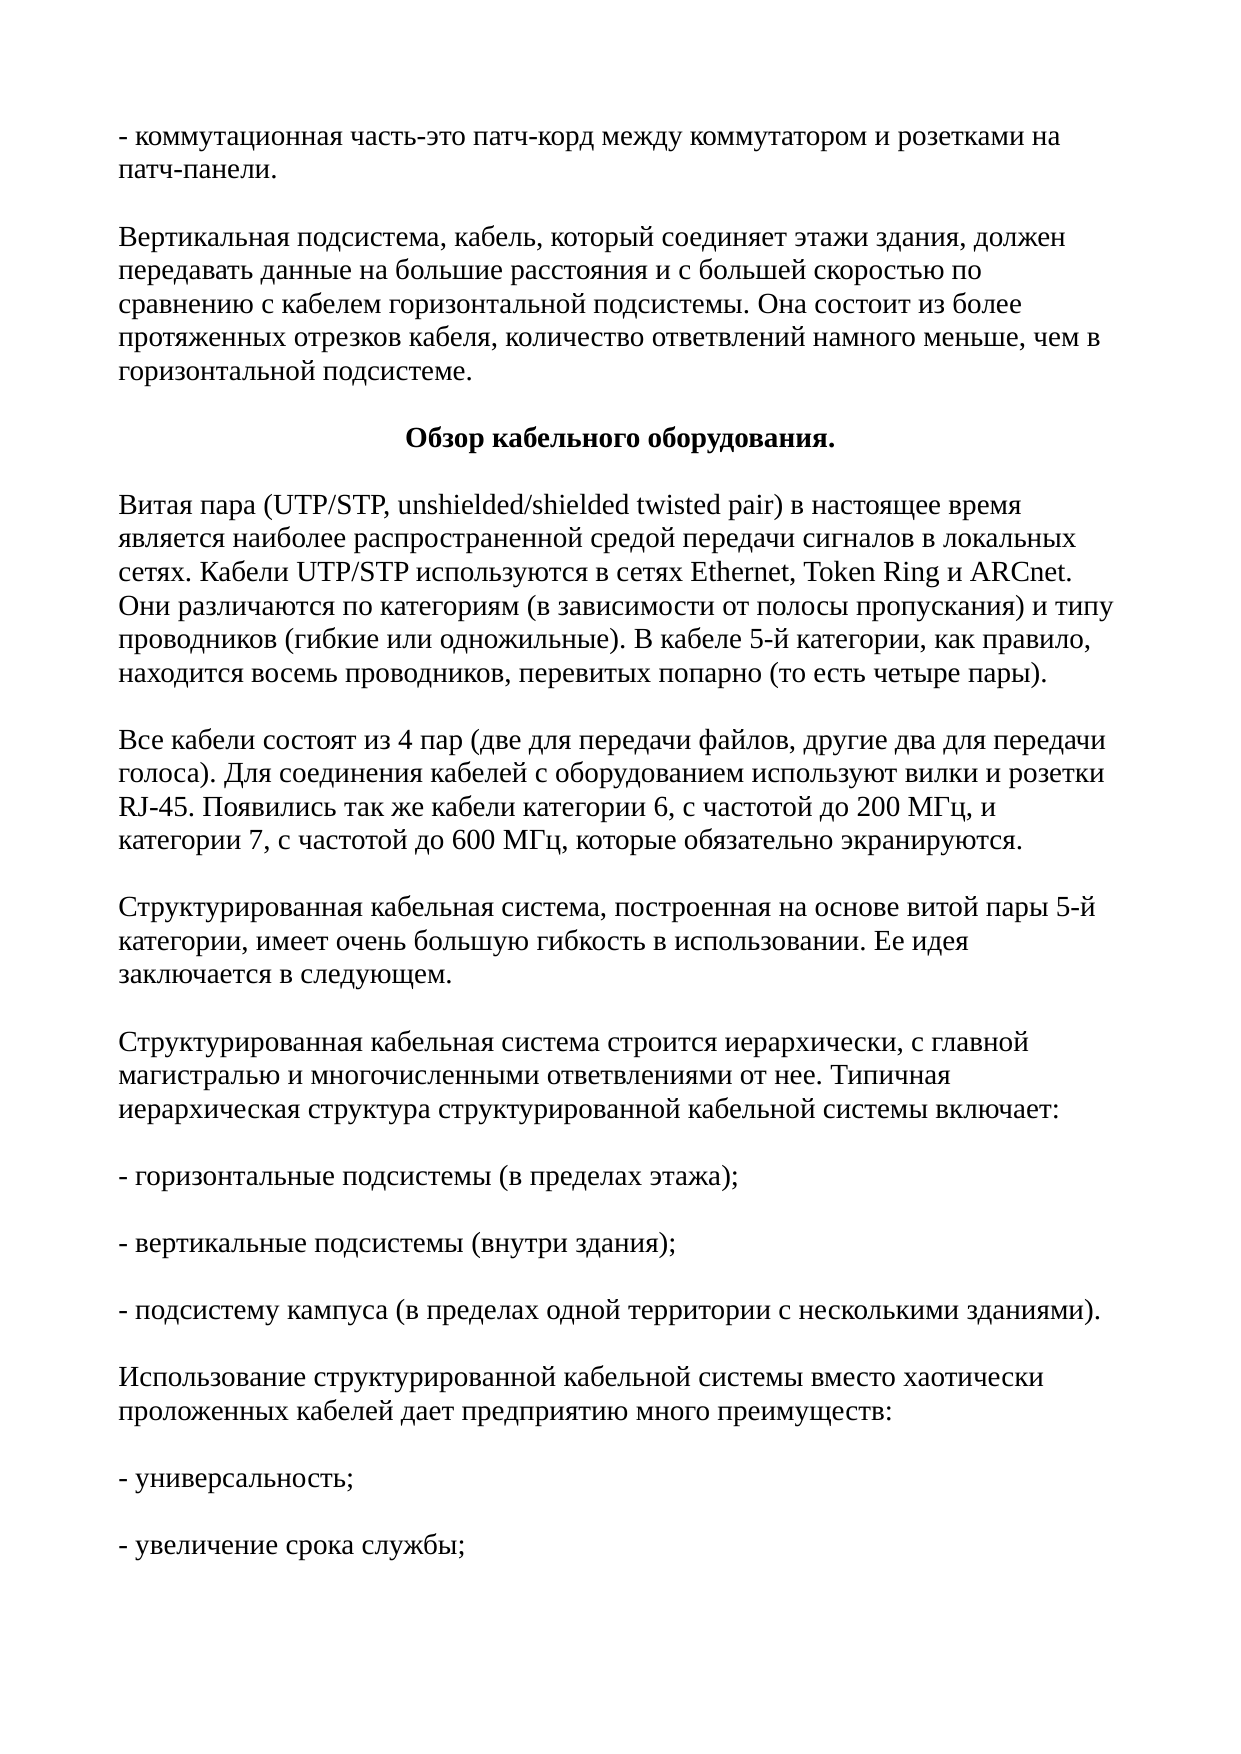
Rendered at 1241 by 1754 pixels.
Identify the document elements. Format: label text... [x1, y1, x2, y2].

text Все кабели состоят из 4 пар (две для передачи файлов, другие два для передачи голоса). Для соединения кабелей с оборудованием используют вилки и розетки RJ-45. Появились так же кабели категории 6, с частотой до 200 МГц, и категории 7, с частотой до 600 МГц, которые обязательно экранируются. [118, 722, 1122, 856]
text Витая пара (UTP/STP, unshielded/shielded twisted pair) в настоящее время является наиболее распространенной средой передачи сигналов в локальных сетях. Кабели UTP/STP используются в сетях Ethernet, Token Ring и ARCnet. Они различаются по категориям (в зависимости от полосы пропускания) и типу проводников (гибкие или одножильные). В кабеле 5-й категории, как правило, находится восемь проводников, перевитых попарно (то есть четыре пары). [118, 487, 1122, 688]
text - коммутационная часть-это патч-корд между коммутатором и розетками на патч-панели. [118, 118, 1122, 185]
text Вертикальная подсистема, кабель, который соединяет этажи здания, должен передавать данные на большие расстояния и с большей скоростью по сравнению с кабелем горизонтальной подсистемы. Она состоит из более протяженных отрезков кабеля, количество ответвлений намного меньше, чем в горизонтальной подсистеме. [118, 219, 1122, 386]
text - увеличение срока службы; [118, 1527, 1122, 1560]
text - универсальность; [118, 1460, 1122, 1493]
text Использование структурированной кабельной системы вместо хаотически проложенных кабелей дает предприятию много преимуществ: [118, 1359, 1122, 1426]
text - подсистему кампуса (в пределах одной территории с несколькими зданиями). [118, 1292, 1122, 1326]
text Структурированная кабельная система строится иерархически, с главной магистралью и многочисленными ответвлениями от нее. Типичная иерархическая структура структурированной кабельной системы включает: [118, 1024, 1122, 1124]
text - горизонтальные подсистемы (в пределах этажа); [118, 1158, 1122, 1191]
text Обзор кабельного оборудования. [118, 420, 1122, 453]
text - вертикальные подсистемы (внутри здания); [118, 1225, 1122, 1258]
text Структурированная кабельная система, построенная на основе витой пары 5-й категории, имеет очень большую гибкость в использовании. Ее идея заключается в следующем. [118, 889, 1122, 990]
